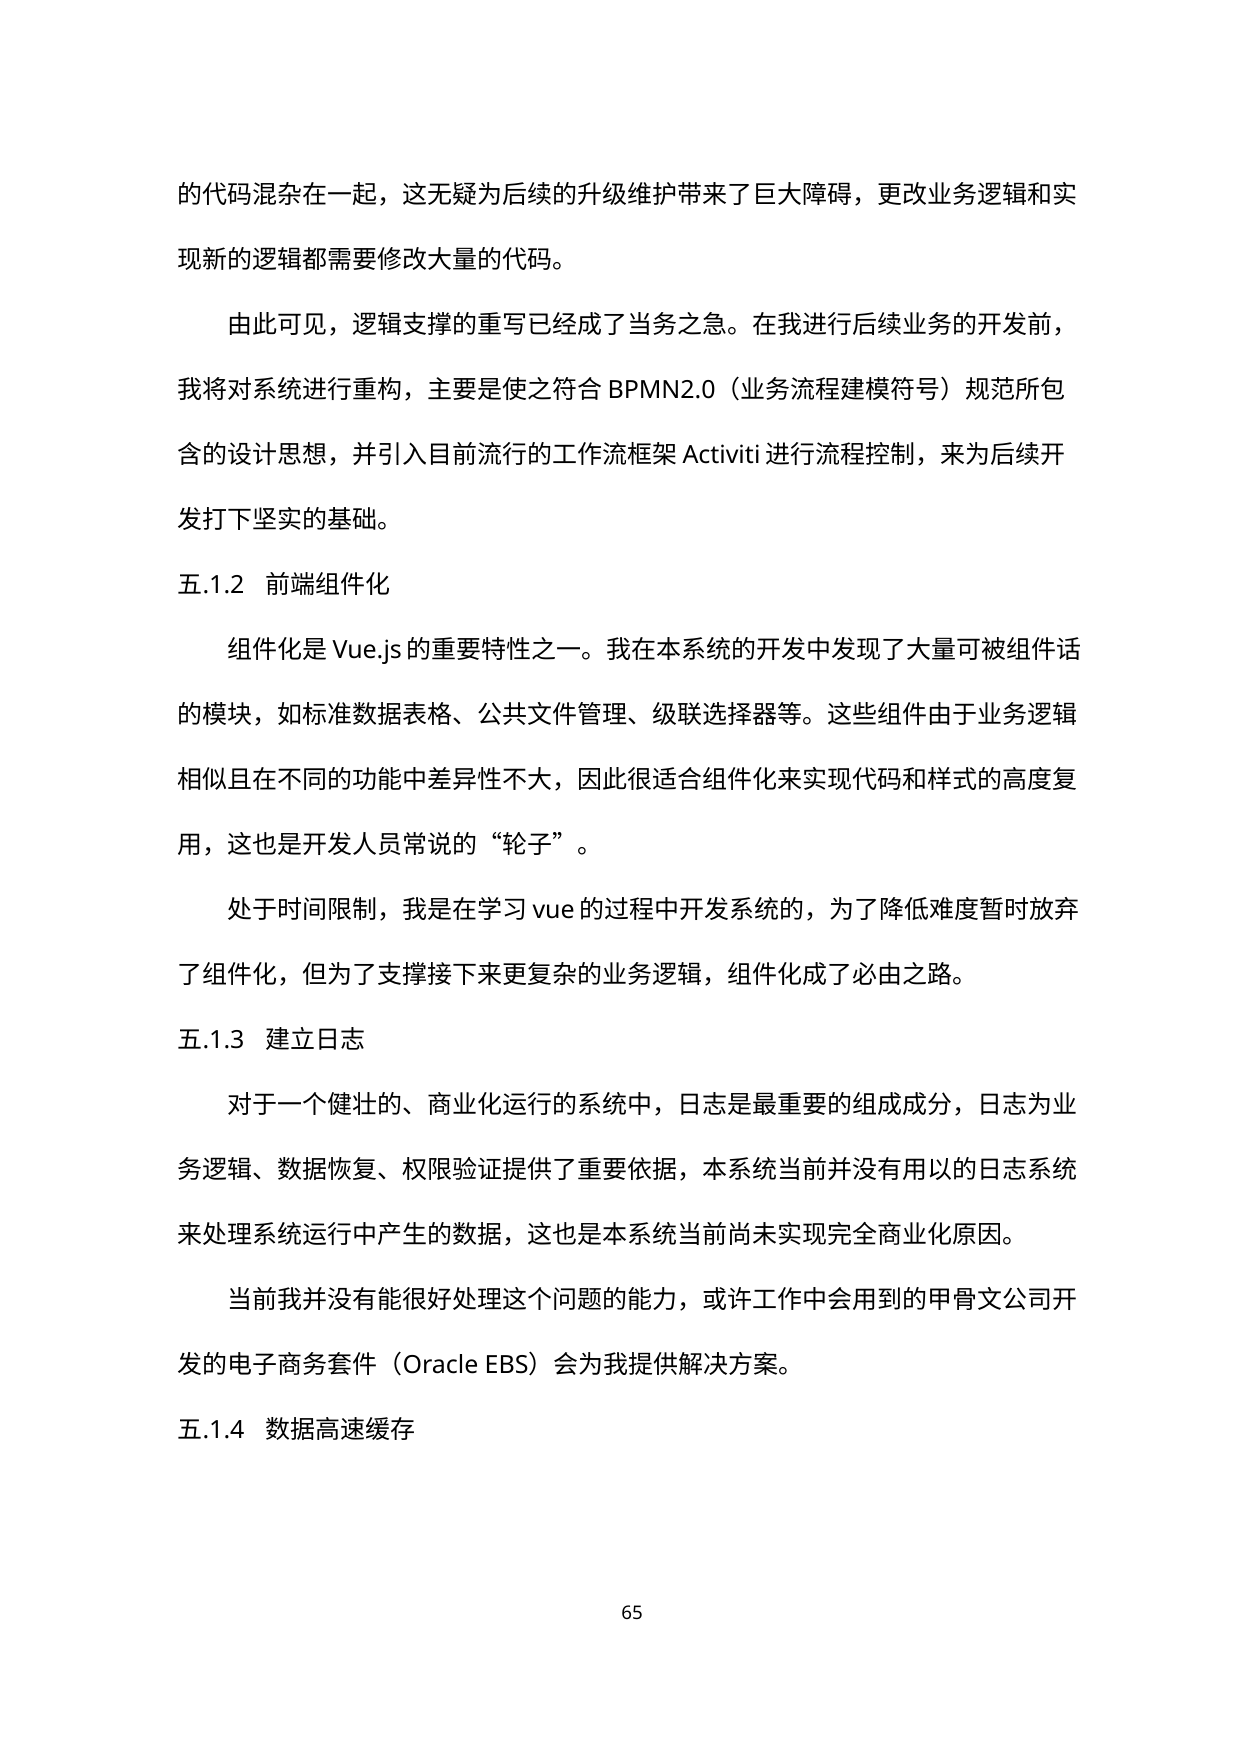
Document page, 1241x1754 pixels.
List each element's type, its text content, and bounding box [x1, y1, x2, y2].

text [177, 160, 1087, 290]
text 组件化是Vue.js的重要特性之一。我在本系统的开发中发现了大量可被组件话的模块，如标准数据表格、公共文件管理、级联选择器等。这些组件由于业务逻辑相似且在不同的功能中差异性不大，因此很适合组件化来实现代码和样式的高度复用，这也是开发人员常说的“轮子”。 [177, 615, 1087, 875]
text 数据高速缓存 [177, 1395, 1087, 1460]
text 对于一个健壮的、商业化运行的系统中，日志是最重要的组成成分，日志为业务逻辑、数据恢复、权限验证提供了重要依据，本系统当前并没有用以的日志系统来处理系统运行中产生的数据，这也是本系统当前尚未实现完全商业化原因。 [177, 1070, 1087, 1265]
text 由此可见，逻辑支撑的重写已经成了当务之急。在我进行后续业务的开发前，我将对系统进行重构，主要是使之符合BPMN2.0（业务流程建模符号）规范所包含的设计思想，并引入目前流行的工作流框架Activiti进行流程控制，来为后续开发打下坚实的基础。 [177, 290, 1087, 550]
text 建立日志 [177, 1005, 1087, 1070]
text 处于时间限制，我是在学习vue的过程中开发系统的，为了降低难度暂时放弃了组件化，但为了支撑接下来更复杂的业务逻辑，组件化成了必由之路。 [177, 875, 1087, 1005]
text 前端组件化 [177, 550, 1087, 615]
text 当前我并没有能很好处理这个问题的能力，或许工作中会用到的甲骨文公司开发的电子商务套件（Oracle EBS）会为我提供解决方案。 [177, 1265, 1087, 1395]
